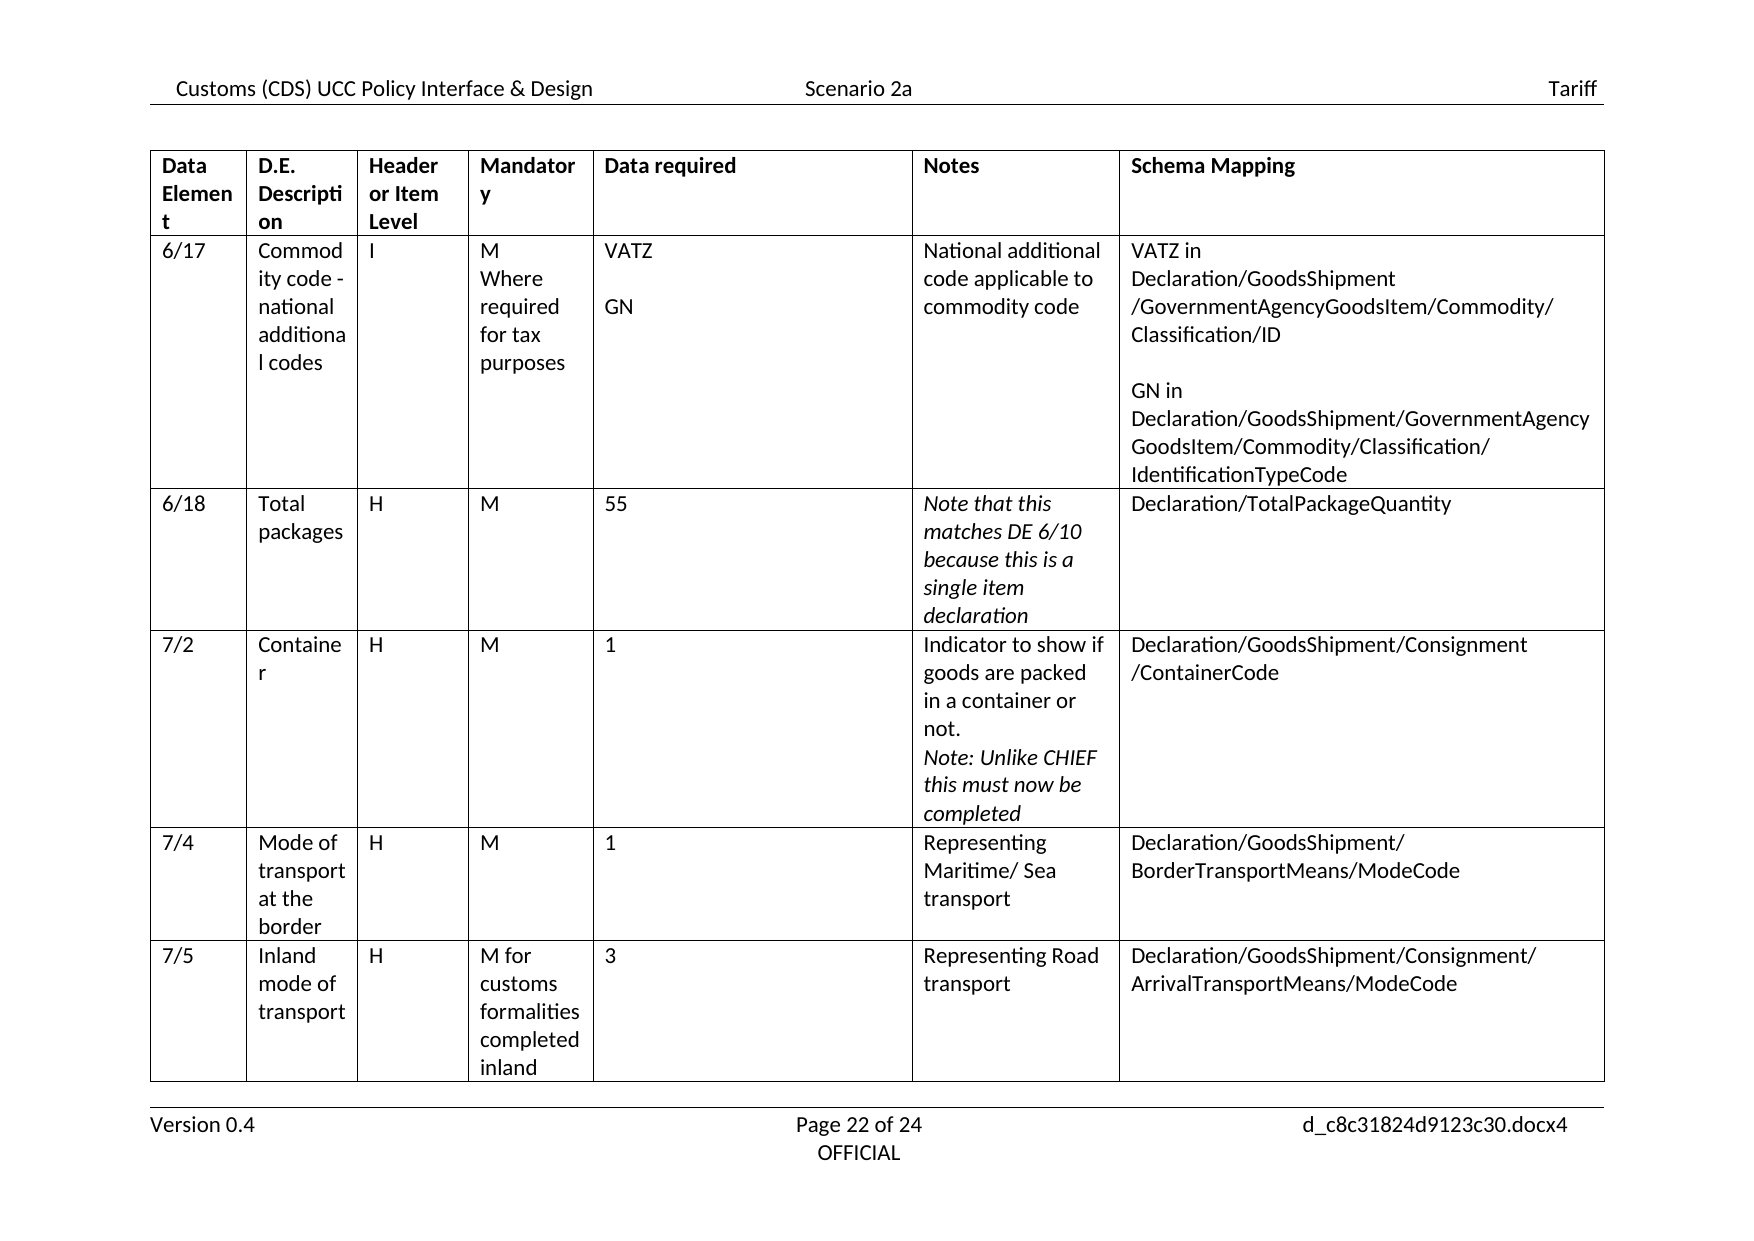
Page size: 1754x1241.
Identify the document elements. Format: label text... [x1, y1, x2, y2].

table_header Data Element [151, 151, 246, 235]
table_cell M [469, 828, 593, 940]
table_cell 7/4 [151, 828, 246, 940]
table_cell 7/2 [151, 631, 246, 827]
table_cell Declaration/GoodsShipment/Consignment /ContainerCode [1120, 631, 1604, 827]
table_cell 7/5 [151, 941, 246, 1081]
table_cell Indicator to show if goods are packed in a container or not. Note: Unlike CHIEF this must now be completed [913, 631, 1119, 827]
table_cell VATZ GN [594, 236, 912, 488]
table_cell National additional code applicable to commodity code [913, 236, 1119, 488]
table_cell 55 [594, 489, 912, 629]
table_cell 3 [594, 941, 912, 1081]
table_cell M [469, 631, 593, 827]
table_cell Representing Road transport [913, 941, 1119, 1081]
table_cell Mode of transport at the border [247, 828, 357, 940]
table_cell Declaration/GoodsShipment/Consignment/ ArrivalTransportMeans/ModeCode [1120, 941, 1604, 1081]
table_cell Total packages [247, 489, 357, 629]
table_cell H [358, 941, 468, 1081]
table_cell H [358, 631, 468, 827]
table_cell 1 [594, 828, 912, 940]
table_header D.E. Description [247, 151, 357, 235]
table_cell Declaration/GoodsShipment/BorderTransportMeans/ModeCode [1120, 828, 1604, 940]
table_header Mandatory [469, 151, 593, 235]
table_cell 6/18 [151, 489, 246, 629]
table_cell I [358, 236, 468, 488]
table_cell Container [247, 631, 357, 827]
table_cell M [469, 489, 593, 629]
table_cell Inland mode of transport [247, 941, 357, 1081]
table_cell Note that this matches DE 6/10 because this is a single item declaration [913, 489, 1119, 629]
table_cell Commodity code - national additional codes [247, 236, 357, 488]
table_cell VATZ in Declaration/GoodsShipment /GovernmentAgencyGoodsItem/Commodity/ Classification/ID GN in Declaration/GoodsShipment/GovernmentAgencyGoodsItem/Commodity/Classification/IdentificationTypeCode [1120, 236, 1604, 488]
table_cell H [358, 489, 468, 629]
table_header Notes [913, 151, 1119, 235]
table_cell 6/17 [151, 236, 246, 488]
table_header Schema Mapping [1120, 151, 1604, 235]
table_cell M Where required for tax purposes [469, 236, 593, 488]
table_cell Representing Maritime/ Sea transport [913, 828, 1119, 940]
table_cell H [358, 828, 468, 940]
table_cell Declaration/TotalPackageQuantity [1120, 489, 1604, 629]
table_cell M for customs formalities completed inland [469, 941, 593, 1081]
table_cell 1 [594, 631, 912, 827]
table_header Header or Item Level [358, 151, 468, 235]
table_header Data required [594, 151, 912, 235]
